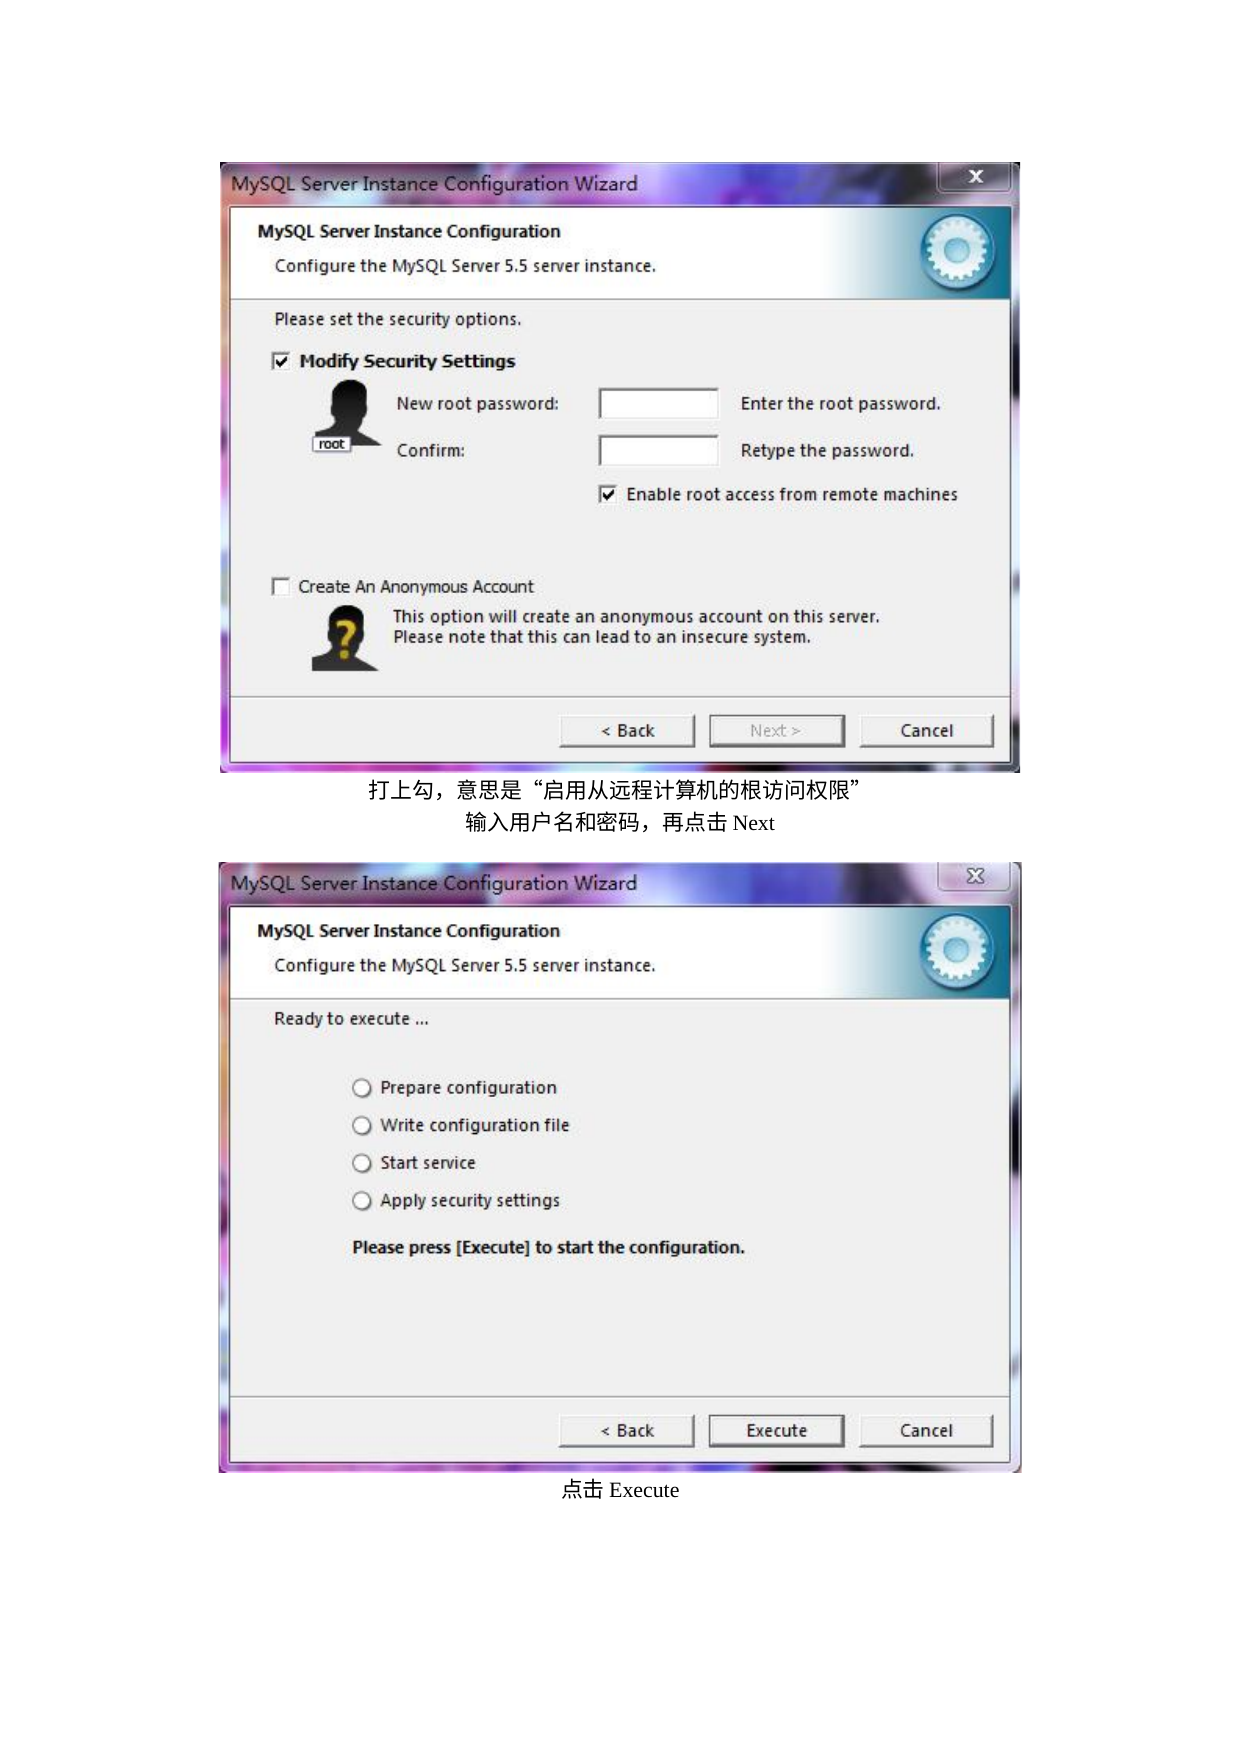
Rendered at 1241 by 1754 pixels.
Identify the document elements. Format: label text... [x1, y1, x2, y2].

text 点击Execute [187, 1472, 1053, 1504]
text 输入用户名和密码，再点击Next [187, 804, 1053, 836]
picture [220, 162, 1020, 773]
text 打上勾，意思是“启用从远程计算机的根访问权限” [187, 773, 1053, 804]
picture [218, 862, 1022, 1473]
